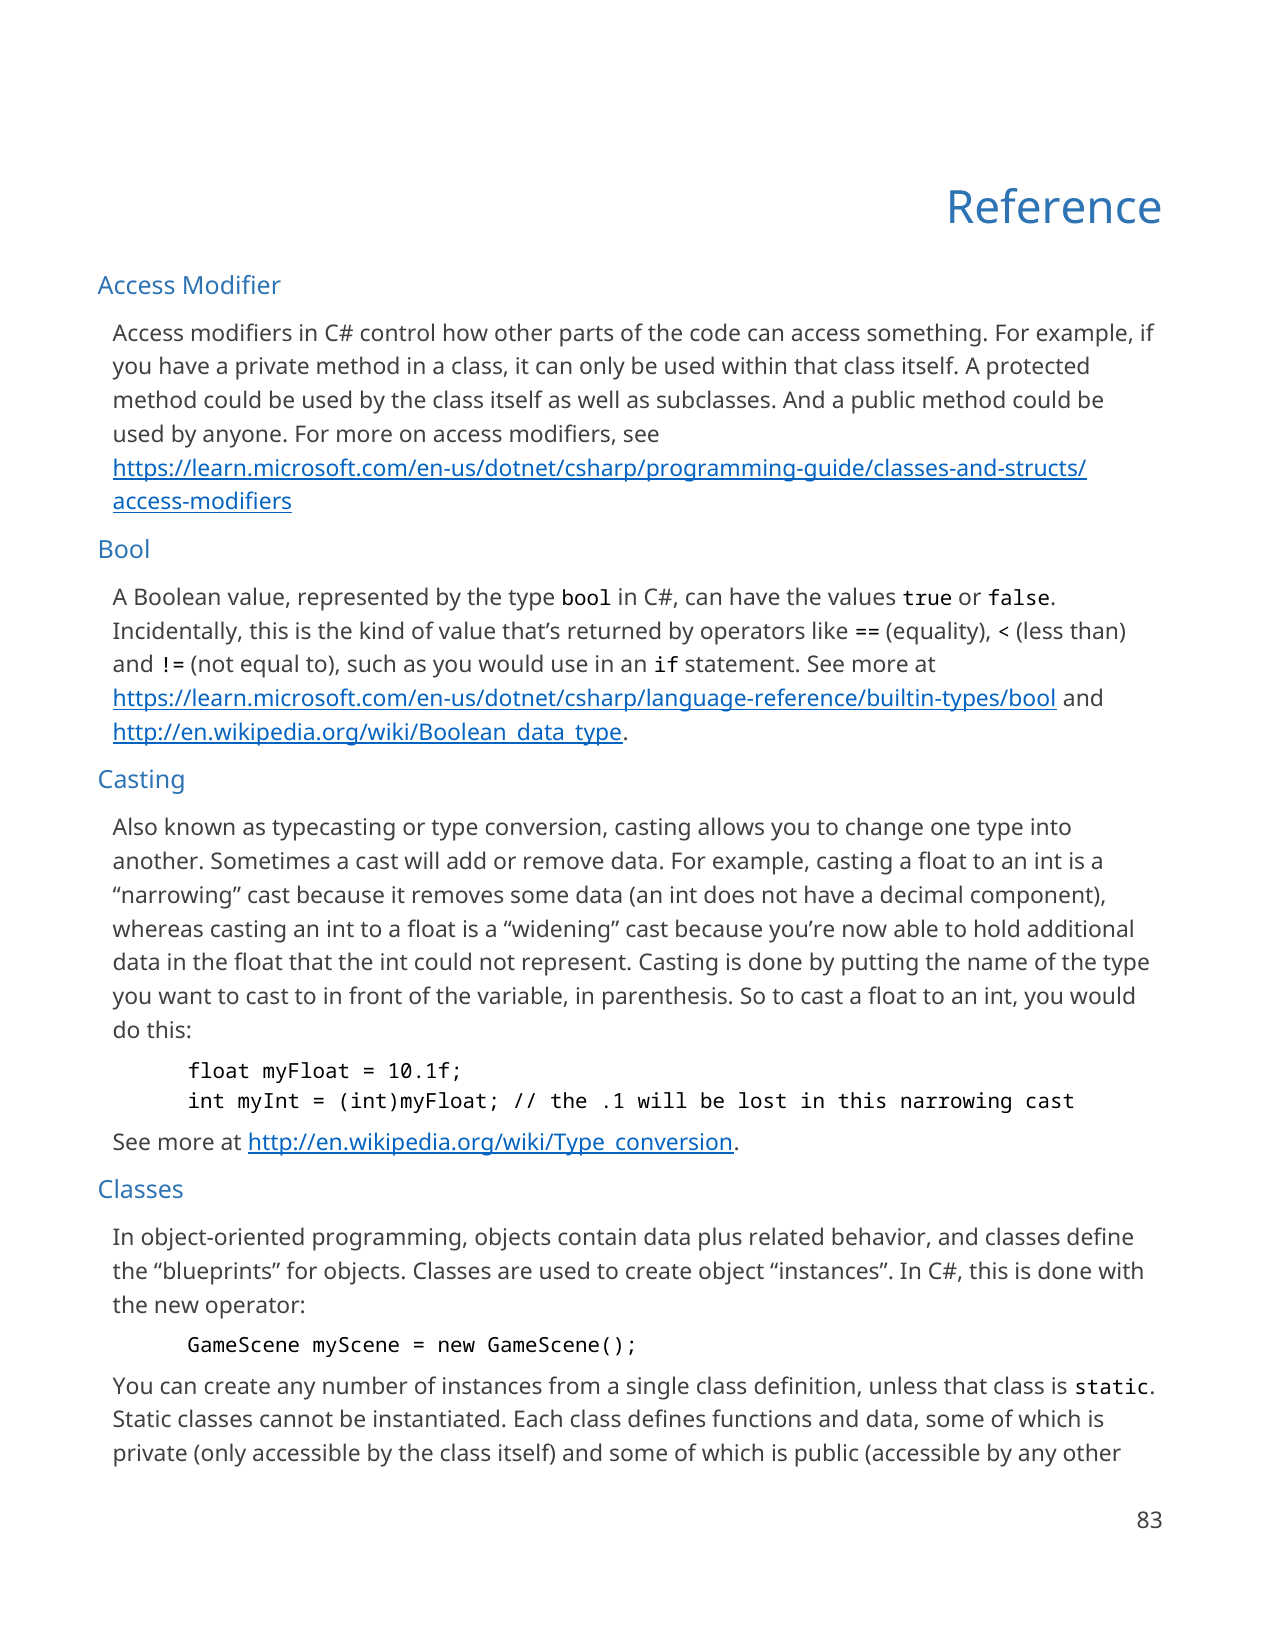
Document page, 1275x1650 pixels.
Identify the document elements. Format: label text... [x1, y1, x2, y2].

text Access modifiers in C# control how other parts of the code can access something. For example, if you have a private method in a class, it can only be used within that class itself. A protected method could be used by the class itself as well as subclasses. And a public method could be used by anyone. For more on access modifiers, see https://learn.microsoft.com/en-us/dotnet/csharp/programming-guide/classes-and-structs/access-modifiers [112, 317, 1162, 517]
subtitle Reference [112, 175, 1162, 237]
text In object-oriented programming, objects contain data plus related behavior, and classes define the “blueprints” for objects. Classes are used to create object “instances”. In C#, this is done with the new operator: [112, 1221, 1162, 1320]
subtitle Access Modifier [97, 267, 1162, 301]
text int myInt = (int)myFloat; // the .1 will be lost in this narrowing cast [187, 1087, 1162, 1115]
text Also known as typecasting or type conversion, casting allows you to change one type into another. Sometimes a cast will add or remove data. For example, casting a float to an int is a “narrowing” cast because it removes some data (an int does not have a decimal component), whereas casting an int to a float is a “widening” cast because you’re now able to hold additional data in the float that the int could not represent. Casting is done by putting the name of the type you want to cast to in front of the variable, in parenthesis. So to cast a float to an int, you would do this: [112, 811, 1162, 1045]
text See more at http://en.wikipedia.org/wiki/Type_conversion. [112, 1126, 1162, 1157]
text float myFloat = 10.1f; [187, 1056, 1162, 1084]
subtitle Casting [97, 762, 1162, 796]
subtitle Classes [97, 1172, 1162, 1206]
text GameScene myScene = new GameScene(); [112, 1331, 1162, 1359]
text A Boolean value, represented by the type bool in C#, can have the values true or false. Incidentally, this is the kind of value that’s returned by operators like == (equality), < (less than) and != (not equal to), such as you would use in an if statement. See more at https://learn.microsoft.com/en-us/dotnet/csharp/language-reference/builtin-types/bool and http://en.wikipedia.org/wiki/Boolean_data_type. [112, 581, 1162, 747]
subtitle Bool [97, 532, 1162, 566]
